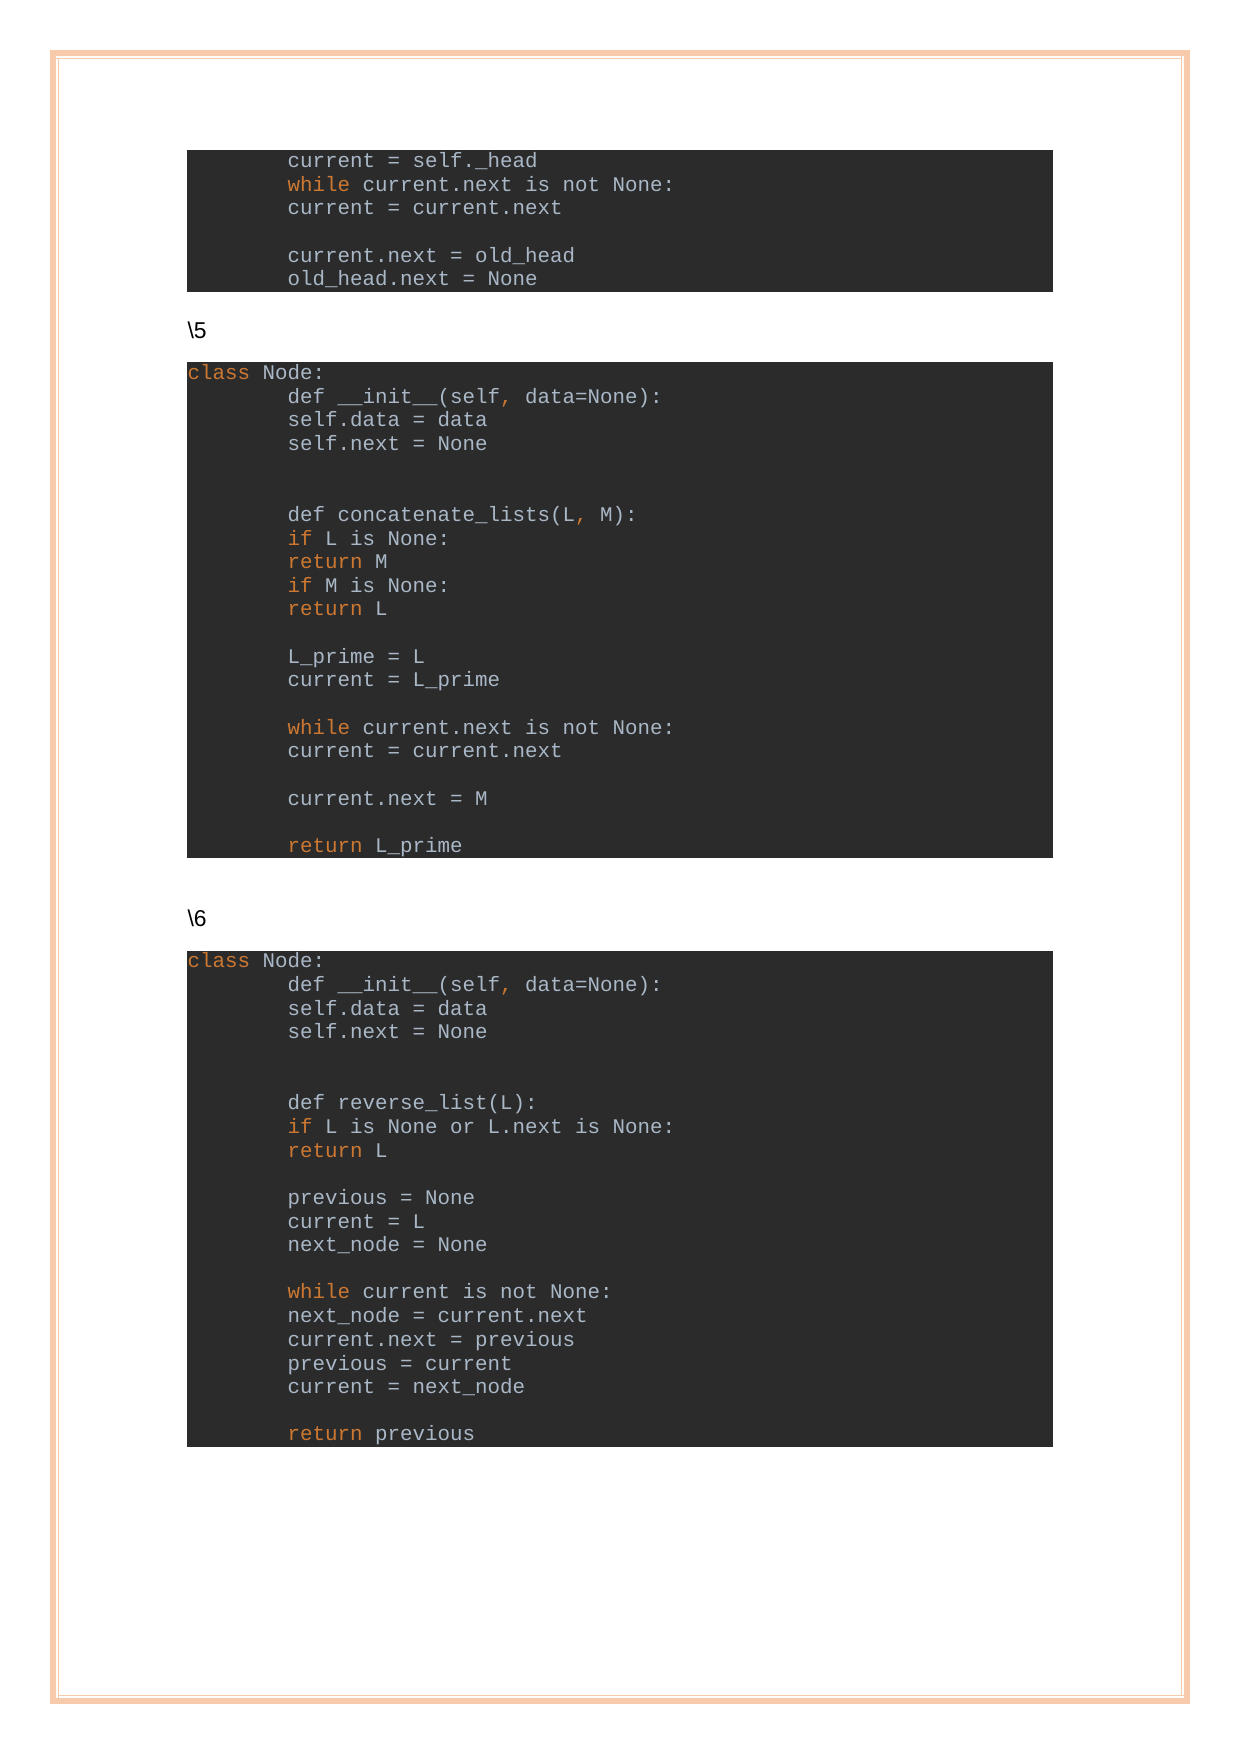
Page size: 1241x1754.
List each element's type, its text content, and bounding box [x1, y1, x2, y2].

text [187, 150, 1053, 292]
text class Node: def __init__(self, data=None): self.data = data self.next = None def reverse_list(L): if L is None or L.next is None: return L previous = None current = L next_node = None while current is not None: next_node = current.next current.next = previous previous = current current = next_node return previous [187, 951, 1053, 1447]
text 5\ [187, 317, 1053, 343]
text 6\ [187, 905, 1053, 932]
text class Node: def __init__(self, data=None): self.data = data self.next = None def concatenate_lists(L, M): if L is None: return M if M is None: return L L_prime = L current = L_prime while current.next is not None: current = current.next current.next = M return L_prime [187, 362, 1053, 858]
